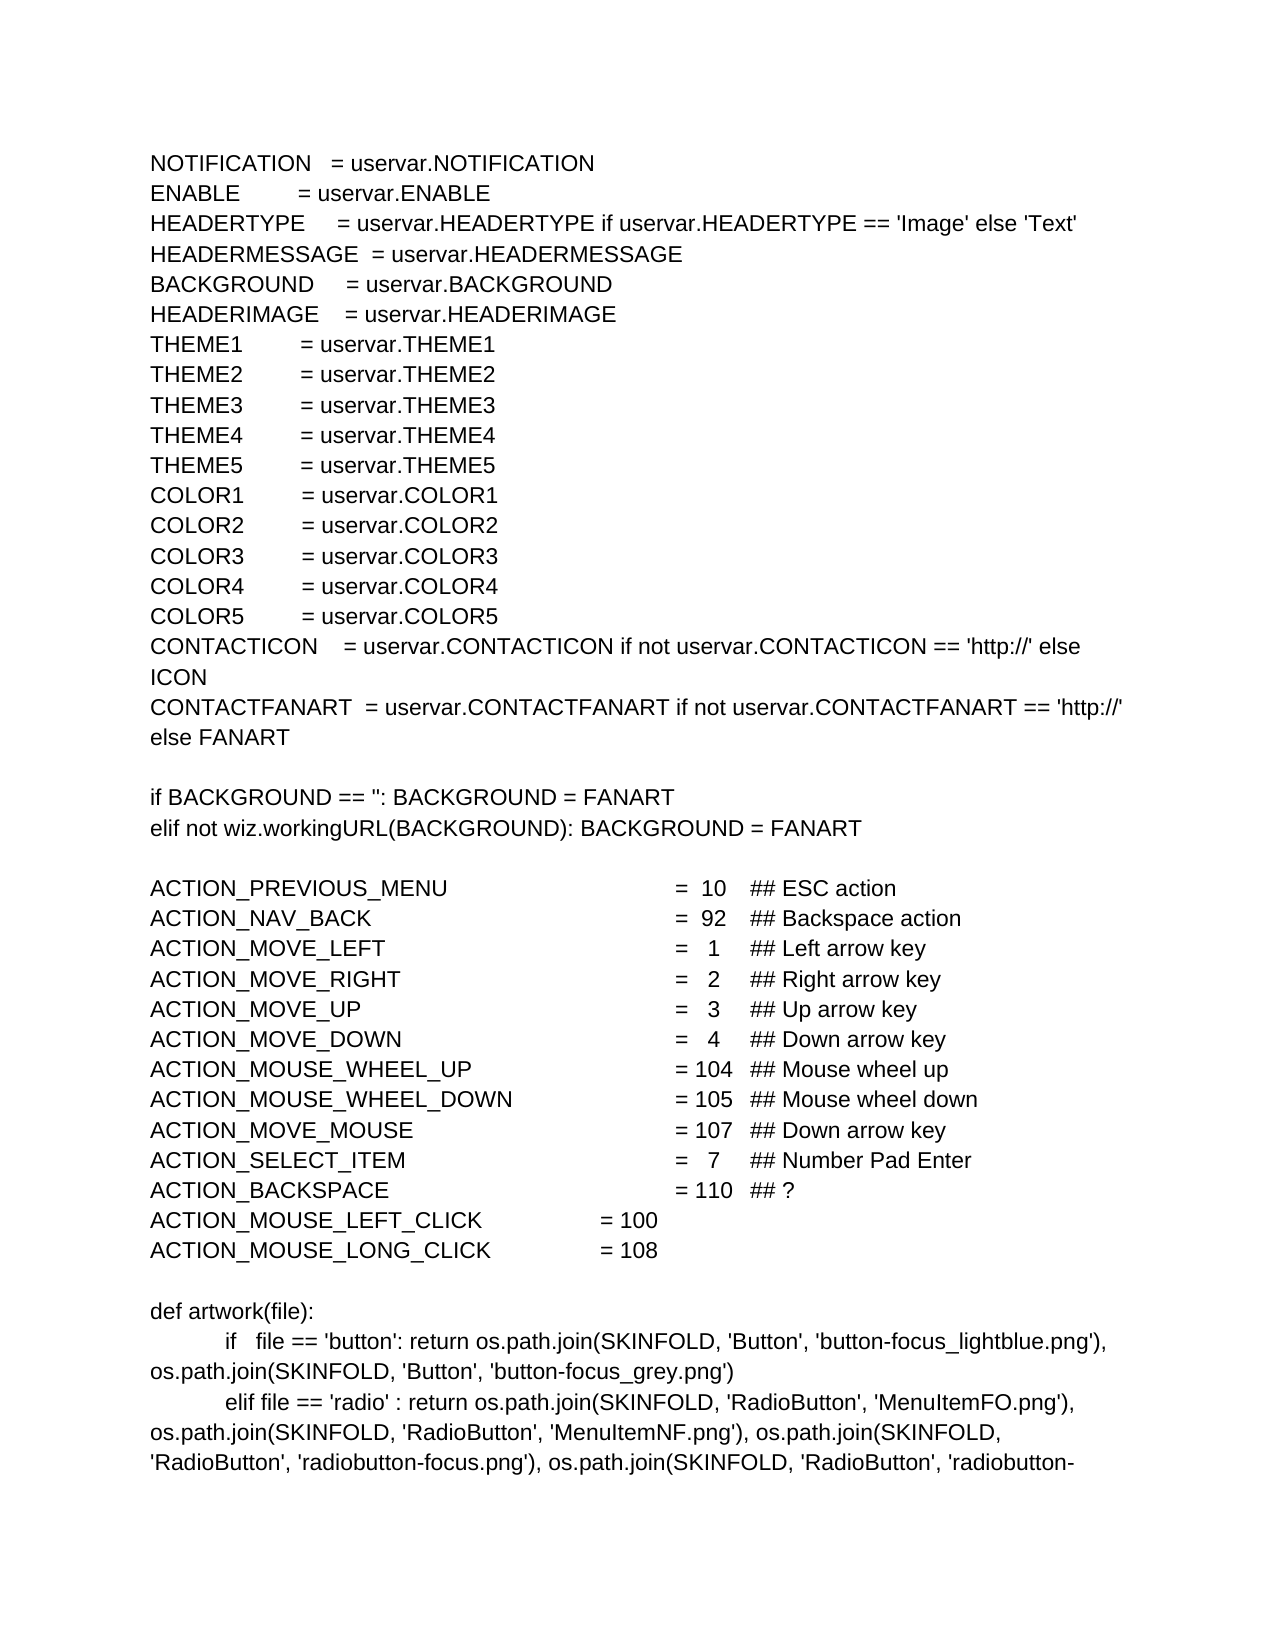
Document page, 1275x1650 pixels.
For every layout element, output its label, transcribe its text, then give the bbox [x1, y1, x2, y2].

text THEME2 = uservar.THEME2 [150, 361, 1125, 388]
text ACTION_MOVE_UP = 3 ## Up arrow key [150, 996, 1125, 1022]
text ACTION_MOUSE_WHEEL_UP = 104 ## Mouse wheel up [150, 1056, 1125, 1083]
text COLOR2 = uservar.COLOR2 [150, 512, 1125, 539]
text elif not wiz.workingURL(BACKGROUND): BACKGROUND = FANART [150, 814, 1125, 841]
text ACTION_NAV_BACK = 92 ## Backspace action [150, 905, 1125, 932]
text NOTIFICATION = uservar.NOTIFICATION [150, 150, 1125, 176]
text COLOR1 = uservar.COLOR1 [150, 482, 1125, 509]
text COLOR4 = uservar.COLOR4 [150, 573, 1125, 599]
text COLOR5 = uservar.COLOR5 [150, 603, 1125, 629]
text THEME3 = uservar.THEME3 [150, 392, 1125, 418]
text THEME5 = uservar.THEME5 [150, 452, 1125, 478]
text HEADERTYPE = uservar.HEADERTYPE if uservar.HEADERTYPE == 'Image' else 'Text' [150, 210, 1125, 237]
text ACTION_MOUSE_WHEEL_DOWN = 105 ## Mouse wheel down [150, 1086, 1125, 1113]
text ACTION_PREVIOUS_MENU = 10 ## ESC action [150, 875, 1125, 901]
text ACTION_SELECT_ITEM = 7 ## Number Pad Enter [150, 1147, 1125, 1173]
text ACTION_MOUSE_LONG_CLICK = 108 [150, 1237, 1125, 1264]
text CONTACTICON = uservar.CONTACTICON if not uservar.CONTACTICON == 'http://' else ICON [150, 633, 1125, 690]
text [150, 1388, 1125, 1475]
text HEADERMESSAGE = uservar.HEADERMESSAGE [150, 241, 1125, 267]
text if file == 'button': return os.path.join(SKINFOLD, 'Button', 'button-focus_lightblue.png'), os.path.join(SKINFOLD, 'Button', 'button-focus_grey.png') [150, 1328, 1125, 1385]
text CONTACTFANART = uservar.CONTACTFANART if not uservar.CONTACTFANART == 'http://' else FANART [150, 694, 1125, 750]
text COLOR3 = uservar.COLOR3 [150, 543, 1125, 569]
text ACTION_MOVE_RIGHT = 2 ## Right arrow key [150, 966, 1125, 992]
text ACTION_BACKSPACE = 110 ## ? [150, 1177, 1125, 1203]
text HEADERIMAGE = uservar.HEADERIMAGE [150, 301, 1125, 327]
text THEME1 = uservar.THEME1 [150, 331, 1125, 358]
text ACTION_MOUSE_LEFT_CLICK = 100 [150, 1207, 1125, 1234]
text ACTION_MOVE_LEFT = 1 ## Left arrow key [150, 935, 1125, 962]
text BACKGROUND = uservar.BACKGROUND [150, 271, 1125, 297]
text ENABLE = uservar.ENABLE [150, 180, 1125, 207]
text THEME4 = uservar.THEME4 [150, 422, 1125, 448]
text ACTION_MOVE_MOUSE = 107 ## Down arrow key [150, 1117, 1125, 1143]
text if BACKGROUND == '': BACKGROUND = FANART [150, 784, 1125, 811]
text def artwork(file): [150, 1298, 1125, 1324]
text ACTION_MOVE_DOWN = 4 ## Down arrow key [150, 1026, 1125, 1052]
